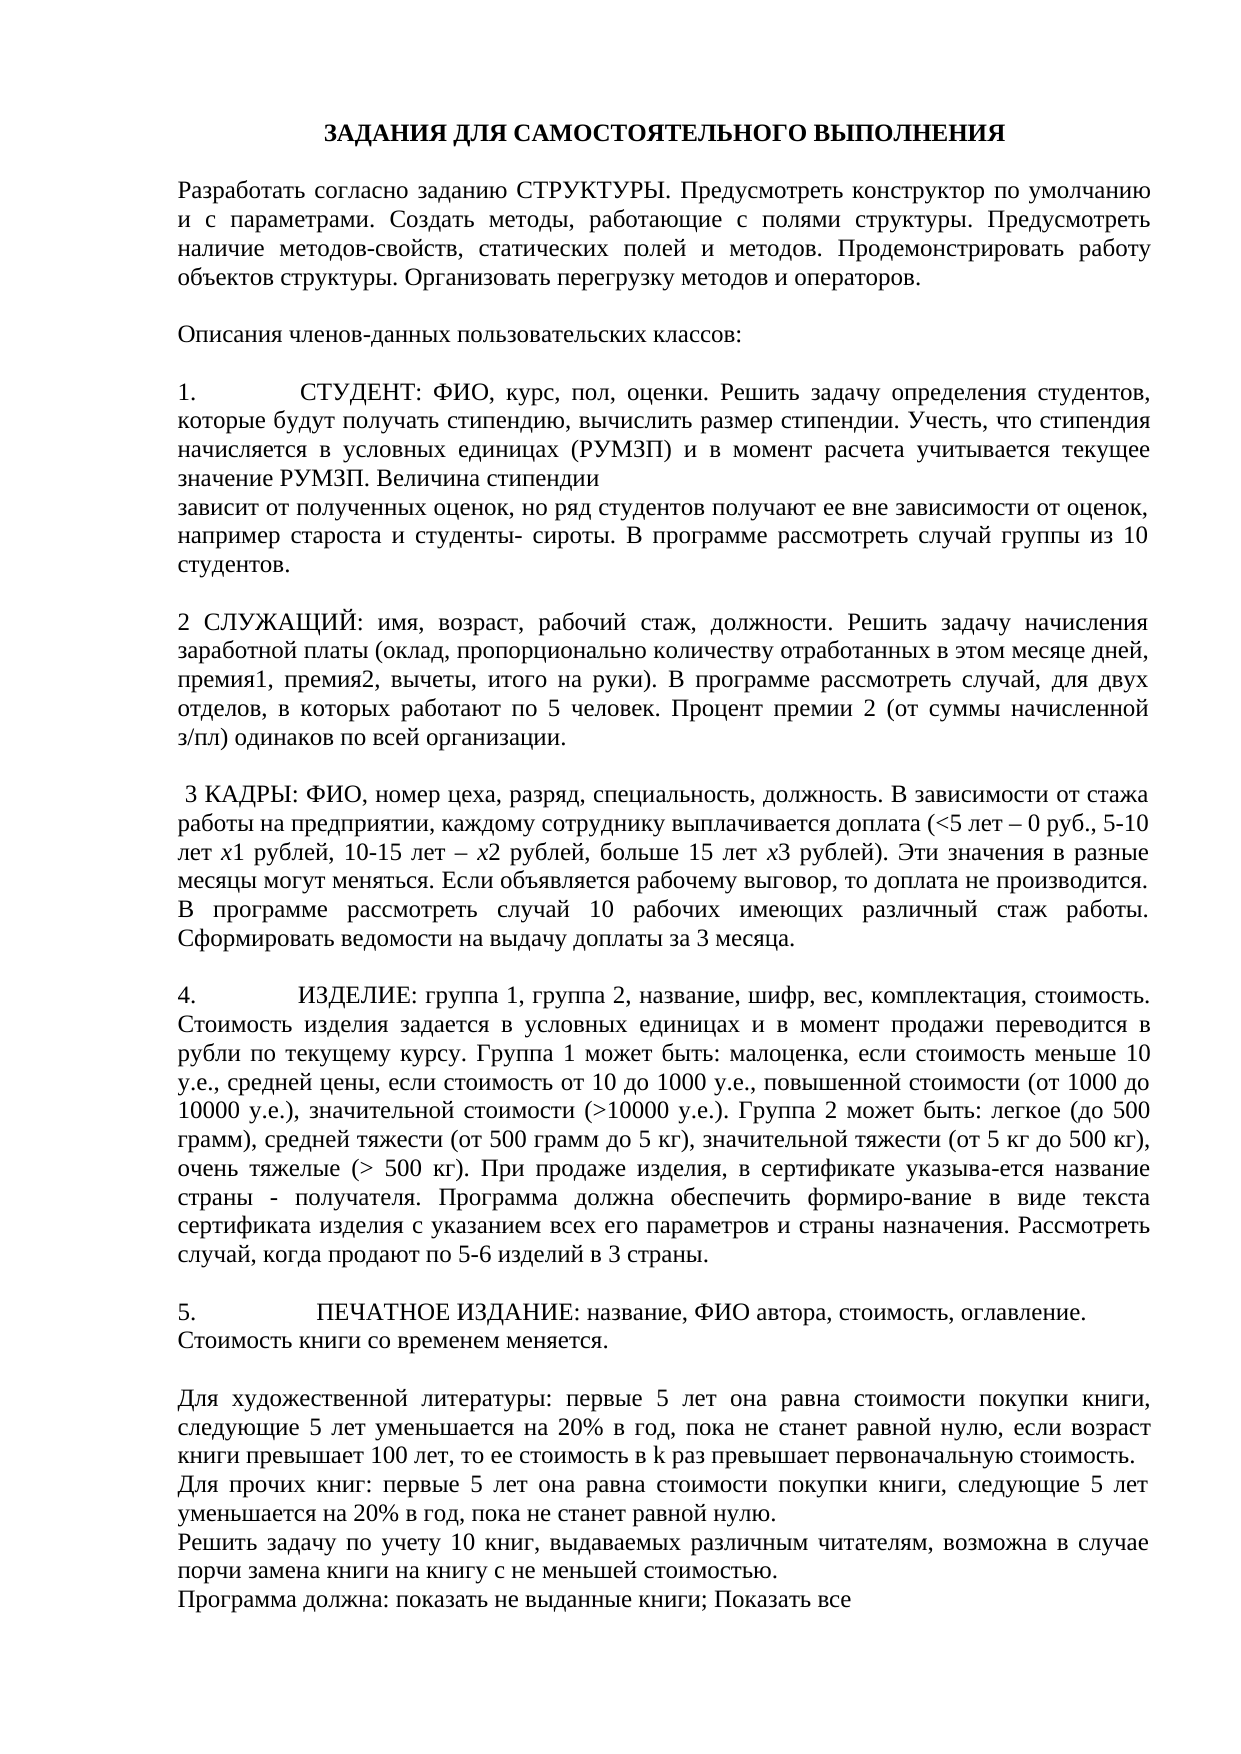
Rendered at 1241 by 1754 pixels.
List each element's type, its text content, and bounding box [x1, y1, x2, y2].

text Решить задачу по учету 10 книг, выдаваемых различным читателям, возможна в случае порчи замена книги на книгу с не меньшей стоимостью. [177, 1527, 1149, 1584]
text зависит от полученных оценок, но ряд студентов получают ее вне зависимости от оценок, например староста и студенты- сироты. В программе рассмотреть случай группы из 10 студентов. [177, 492, 1149, 578]
list СТУДЕНТ: ФИО, курс, пол, оценки. Решить задачу определения студентов, которые будут получать стипендию, вычислить размер стипендии. Учесть, что стипендия начисляется в условных единицах (РУМЗП) и в момент расчета учитывается текущее значение РУМЗП. Величина стипендии [177, 377, 1152, 492]
text ЗАДАНИЯ ДЛЯ САМОСТОЯТЕЛЬНОГО ВЫПОЛНЕНИЯ [177, 118, 1152, 147]
text 3 КАДРЫ: ФИО, номер цеха, разряд, специальность, должность. В зависимости от стажа работы на предприятии, каждому сотруднику выплачивается доплата (<5 лет – 0 руб., 5-10 лет x1 рублей, 10-15 лет – x2 рублей, больше 15 лет x3 рублей). Эти значения в разные месяцы могут меняться. Если объявляется рабочему выговор, то доплата не производится. В программе рассмотреть случай 10 рабочих имеющих различный стаж работы. Сформировать ведомости на выдачу доплаты за 3 месяца. [177, 779, 1149, 952]
text 2 СЛУЖАЩИЙ: имя, возраст, рабочий стаж, должности. Решить задачу начисления заработной платы (оклад, пропорционально количеству отработанных в этом месяце дней, премия1, премия2, вычеты, итого на руки). В программе рассмотреть случай, для двух отделов, в которых работают по 5 человек. Процент премии 2 (от суммы начисленной з/пл) одинаков по всей организации. [177, 607, 1149, 751]
list ПЕЧАТНОЕ ИЗДАНИЕ: название, ФИО автора, стоимость, оглавление. [177, 1297, 1152, 1326]
text Описания членов-данных пользовательских классов: [177, 319, 1152, 348]
text Для прочих книг: первые 5 лет она равна стоимости покупки книги, следующие 5 лет уменьшается на 20% в год, пока не станет равной нулю. [177, 1469, 1149, 1527]
list ИЗДЕЛИЕ: группа 1, группа 2, название, шифр, вес, комплектация, стоимость. Стоимость изделия задается в условных единицах и в момент продажи переводится в рубли по текущему курсу. Группа 1 может быть: малоценка, если стоимость меньше 10 у.е., средней цены, если стоимость от 10 до 1000 у.е., повышенной стоимости (от 1000 до 10000 у.е.), значительной стоимости (>10000 у.е.). Группа 2 может быть: легкое (до 500 грамм), средней тяжести (от 500 грамм до 5 кг), значительной тяжести (от 5 кг до 500 кг), очень тяжелые (> 500 кг). При продаже изделия, в сертификате указыва-ется название страны - получателя. Программа должна обеспечить формиро-вание в виде текста сертификата изделия с указанием всех его параметров и страны назначения. Рассмотреть случай, когда продают по 5-6 изделий в 3 страны. [177, 981, 1152, 1268]
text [177, 1584, 854, 1613]
text Для художественной литературы: первые 5 лет она равна стоимости покупки книги, следующие 5 лет уменьшается на 20% в год, пока не станет равной нулю, если возраст книги превышает 100 лет, то ее стоимость в k раз превышает первоначальную стоимость. [177, 1383, 1152, 1469]
text Стоимость книги со временем меняется. [177, 1326, 1152, 1354]
text Разработать согласно заданию СТРУКТУРЫ. Предусмотреть конструктор по умолчанию и с параметрами. Создать методы, работающие с полями структуры. Предусмотреть наличие методов-свойств, статических полей и методов. Продемонстрировать работу объектов структуры. Организовать перегрузку методов и операторов. [177, 176, 1152, 291]
